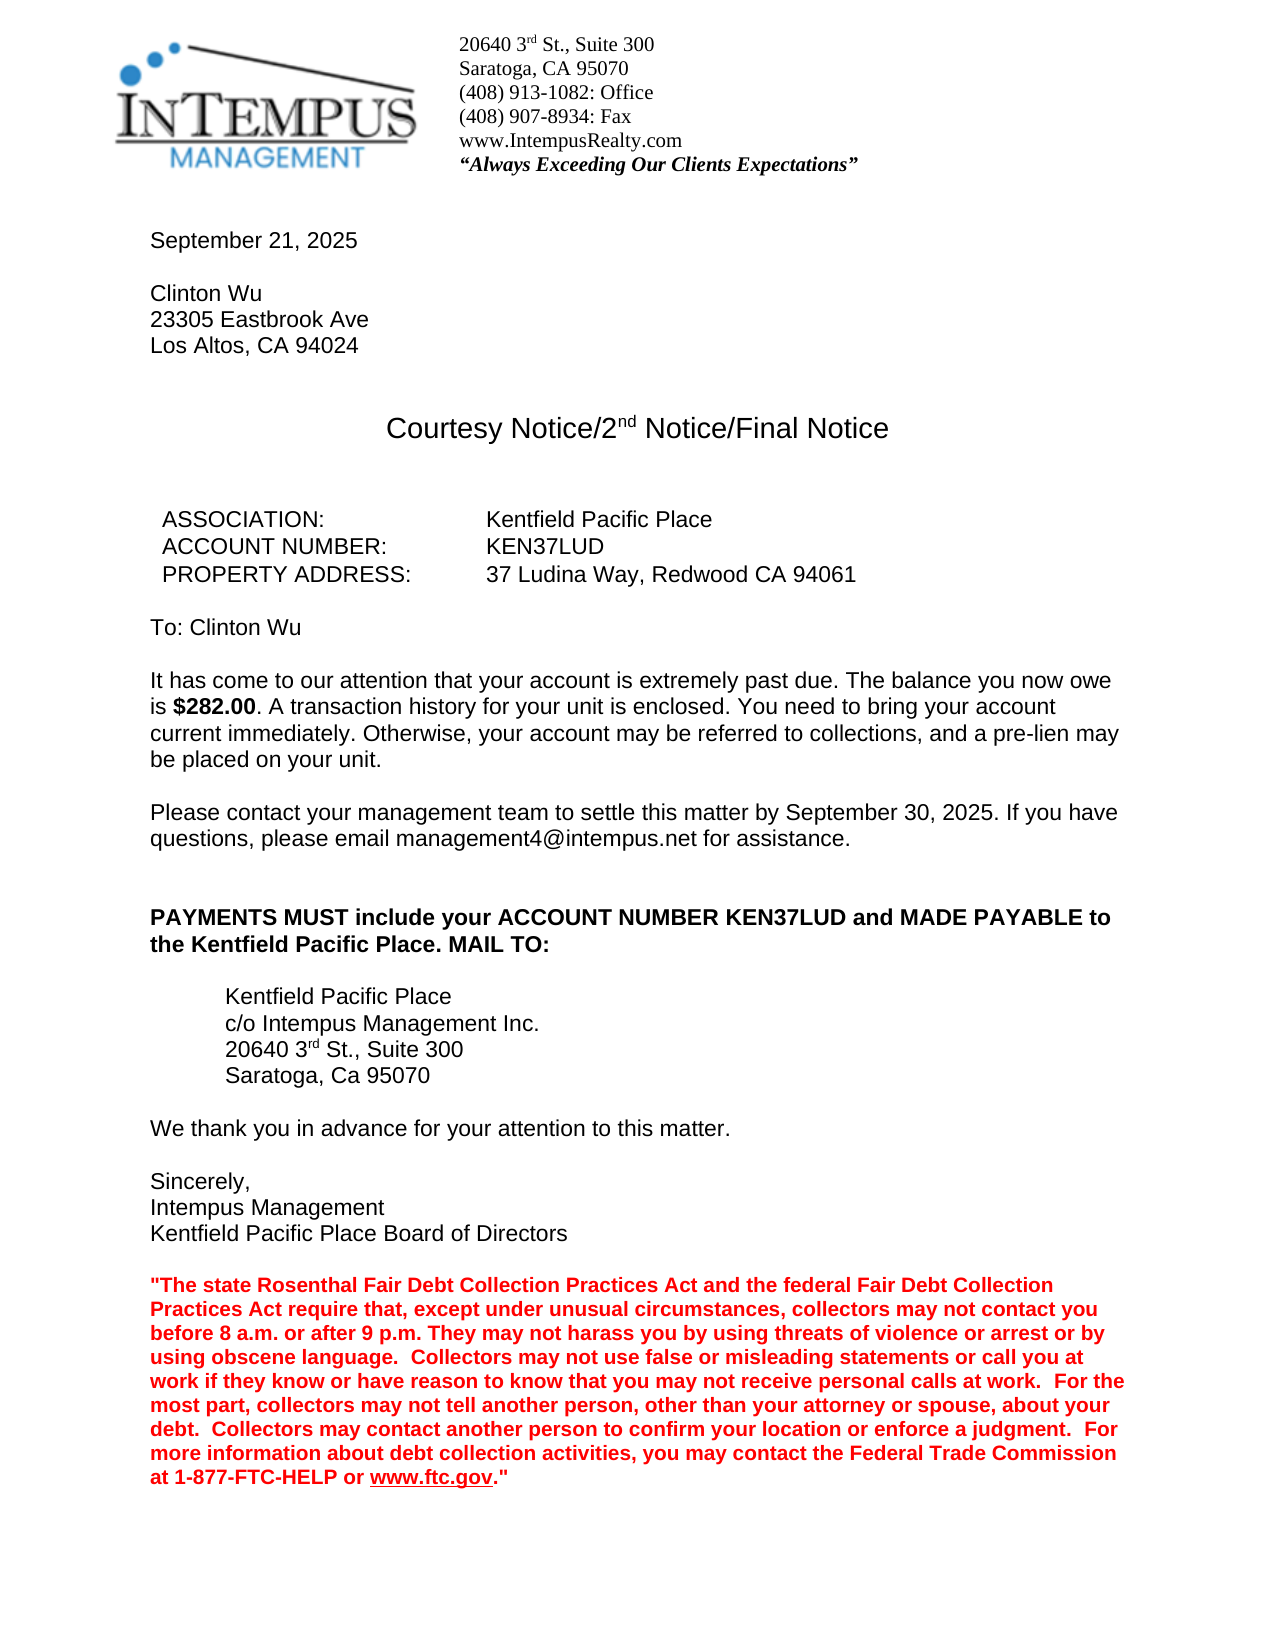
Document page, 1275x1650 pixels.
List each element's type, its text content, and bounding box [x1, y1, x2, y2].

title "The state Rosenthal Fair Debt Collection Practices Act and the federal Fair Debt Collection Practices Act require that, except under unusual circumstances, collectors may not contact you before 8 a.m. or after 9 p.m. They may not harass you by using threats of violence or arrest or by using obscene language. Collectors may not use false or misleading statements or call you at work if they know or have reason to know that you may not receive personal calls at work. For the most part, collectors may not tell another person, other than your attorney or spouse, about your debt. Collectors may contact another person to confirm your location or enforce a judgment. For more information about debt collection activities, you may contact the Federal Trade Commission at 1-877-FTC-HELP or www.ftc.gov." [150, 1273, 1125, 1489]
text PAYMENTS MUST include your ACCOUNT NUMBER KEN37LUD and MADE PAYABLE to the Kentfield Pacific Place. MAIL TO: [150, 904, 1125, 957]
text Courtesy Notice/2nd Notice/Final Notice [150, 411, 1125, 445]
text Los Altos, CA 94024 [150, 332, 1125, 358]
text September 21, 2025 [150, 227, 1125, 253]
text Kentfield Pacific Place Board of Directors [150, 1220, 1125, 1247]
title We thank you in advance for your attention to this matter. [150, 1115, 1125, 1141]
text Clinton Wu [150, 279, 1125, 306]
table_header ASSOCIATION: [151, 506, 474, 532]
table_header Kentfield Pacific Place [475, 506, 1124, 532]
picture [100, 12, 430, 182]
text It has come to our attention that your account is extremely past due. The balance you now owe is $282.00. A transaction history for your unit is enclosed. You need to bring your account current immediately. Otherwise, your account may be referred to collections, and a pre-lien may be placed on your unit. [150, 667, 1125, 772]
text c/o Intempus Management Inc. [225, 1009, 1125, 1036]
text Intempus Management [150, 1194, 1125, 1220]
table_cell PROPERTY ADDRESS: [151, 561, 474, 587]
text Please contact your management team to settle this matter by September 30, 2025. If you have questions, please email management4@intempus.net for assistance. [150, 799, 1125, 851]
text Kentfield Pacific Place [225, 983, 1125, 1009]
table_cell KEN37LUD [475, 533, 1124, 559]
text 20640 3rd St., Suite 300 [225, 1036, 1125, 1062]
text Saratoga, Ca 95070 [225, 1062, 1125, 1089]
text Sincerely, [150, 1168, 1125, 1194]
text To: Clinton Wu [150, 614, 1125, 641]
table_cell ACCOUNT NUMBER: [151, 533, 474, 559]
table_cell 37 Ludina Way, Redwood CA 94061 [475, 561, 1124, 587]
text 23305 Eastbrook Ave [150, 306, 1125, 332]
